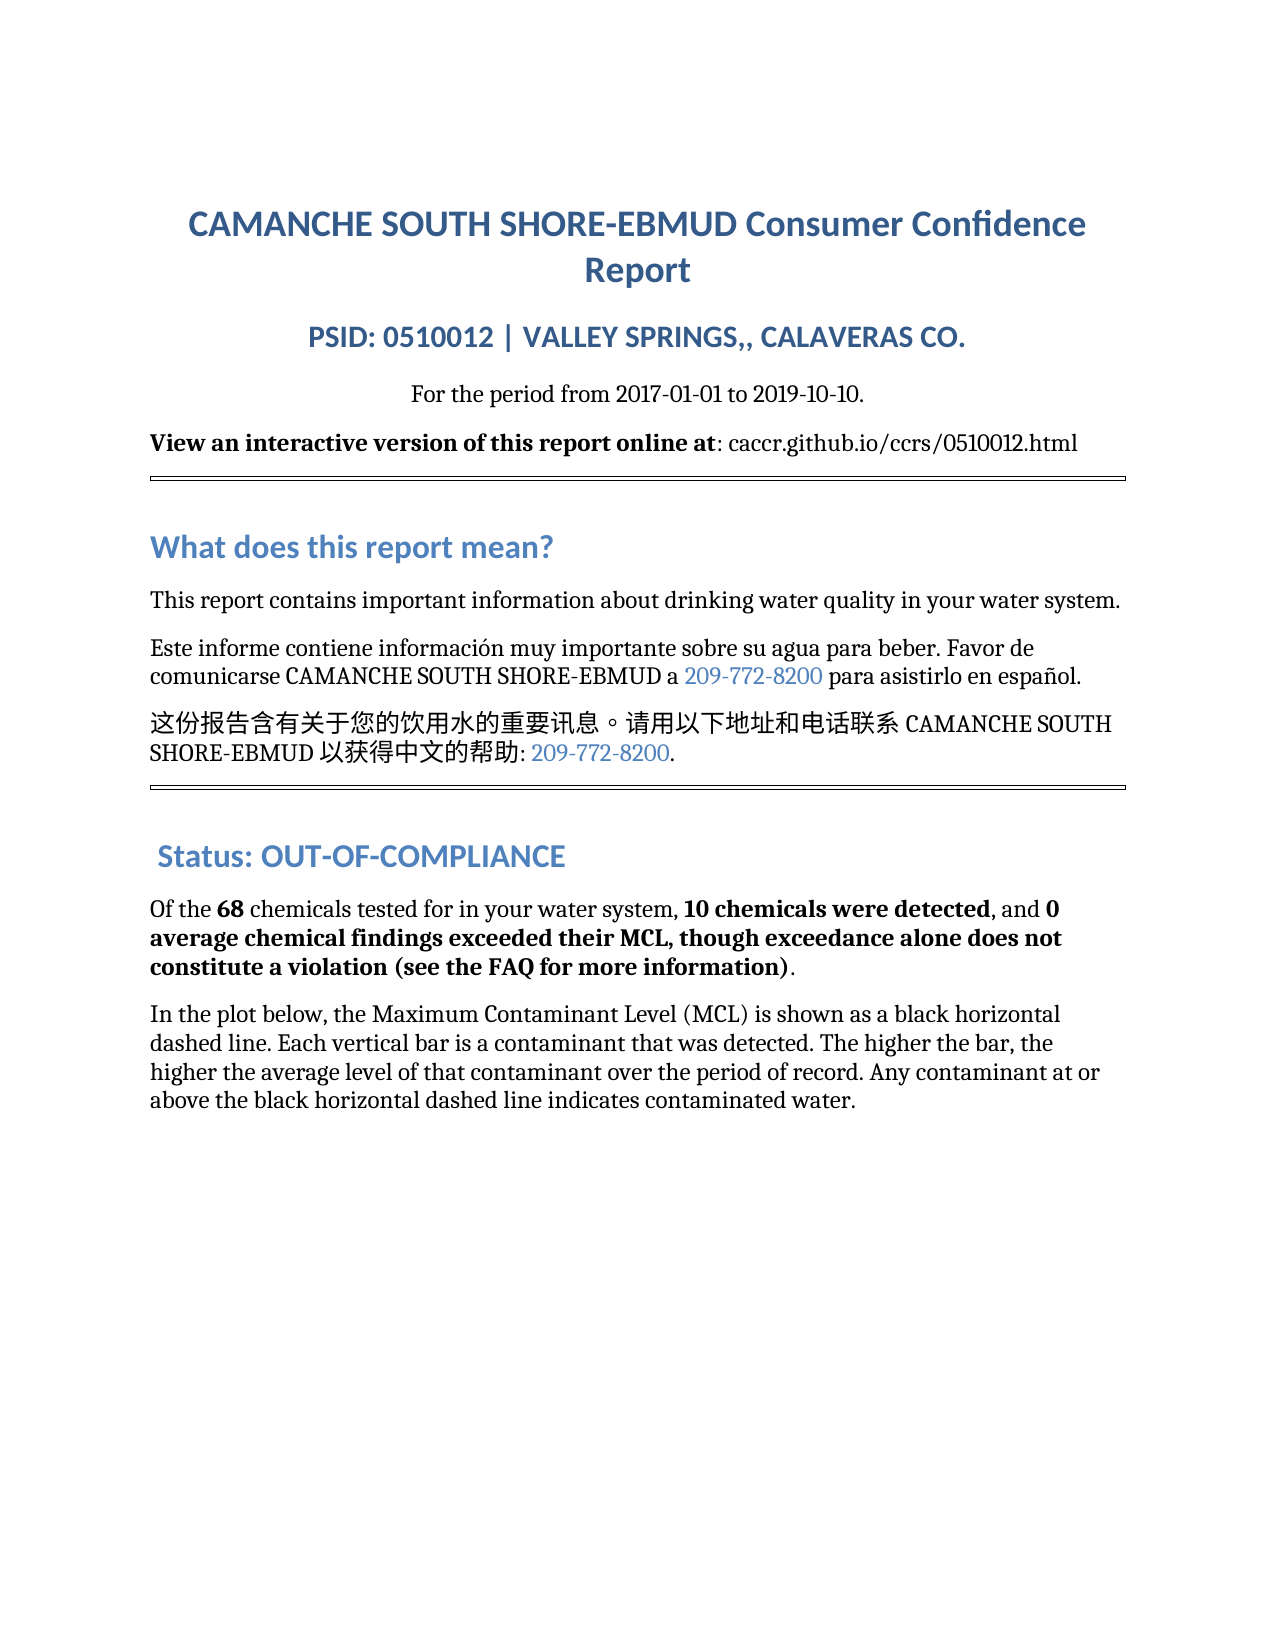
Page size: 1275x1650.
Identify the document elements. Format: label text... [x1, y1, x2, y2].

text This report contains important information about drinking water quality in your water system. [150, 586, 1125, 615]
subtitle What does this report mean? [150, 526, 1125, 567]
subtitle Status: OUT-OF-COMPLIANCE [150, 836, 1125, 876]
text Of the 68 chemicals tested for in your water system, 10 chemicals were detected, and 0 average chemical findings exceeded their MCL, though exceedance alone does not constitute a violation (see the FAQ for more information). [150, 895, 1125, 981]
text 这份报告含有关于您的饮用水的重要讯息。请用以下地址和电话联系 CAMANCHE SOUTH SHORE-EBMUD 以获得中文的帮助: 209-772-8200. [150, 710, 1125, 767]
subtitle PSID: 0510012 | VALLEY SPRINGS,, CALAVERAS CO. [150, 317, 1125, 355]
text In the plot below, the Maximum Contaminant Level (MCL) is shown as a black horizontal dashed line. Each vertical bar is a contaminant that was detected. The higher the bar, the higher the average level of that contaminant over the period of record. Any contaminant at or above the black horizontal dashed line indicates contaminated water. [150, 1000, 1125, 1115]
title CAMANCHE SOUTH SHORE-EBMUD Consumer Confidence Report [150, 200, 1125, 292]
text For the period from 2017-01-01 to 2019-10-10. [150, 380, 1125, 408]
text View an interactive version of this report online at: caccr.github.io/ccrs/0510012.html [150, 429, 1125, 458]
text Este informe contiene información muy importante sobre su agua para beber. Favor de comunicarse CAMANCHE SOUTH SHORE-EBMUD a 209-772-8200 para asistirlo en español. [150, 633, 1125, 691]
